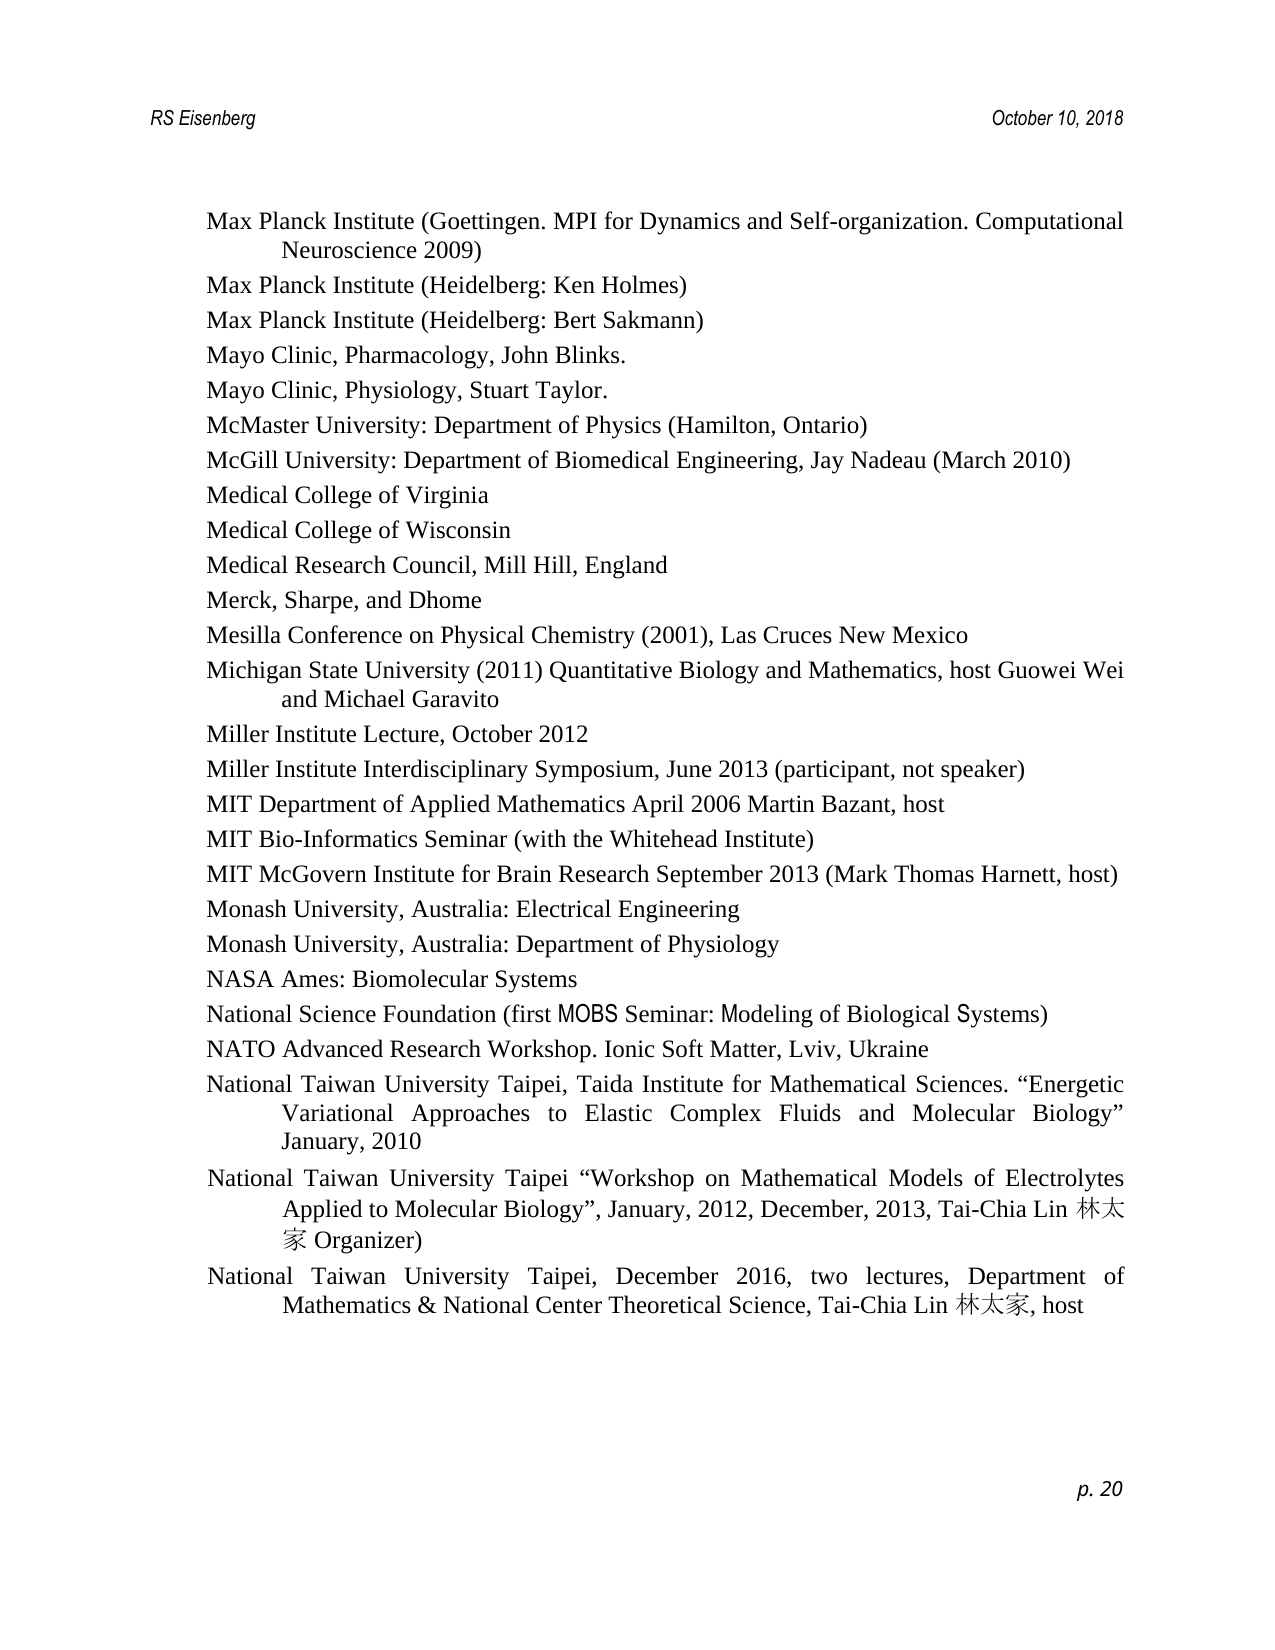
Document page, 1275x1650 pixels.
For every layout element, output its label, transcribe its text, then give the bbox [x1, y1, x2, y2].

text MIT Department of Applied Mathematics April 2006 Martin Bazant, host [206, 789, 1125, 817]
text Max Planck Institute (Heidelberg: Ken Holmes) [206, 270, 1125, 299]
text National Taiwan University Taipei, Taida Institute for Mathematical Sciences. “Energetic Variational Approaches to Elastic Complex Fluids and Molecular Biology” January, 2010 [206, 1069, 1125, 1155]
text Miller Institute Lecture, October 2012 [206, 719, 1125, 747]
text McMaster University: Department of Physics (Hamilton, Ontario) [206, 410, 1125, 439]
text MIT Bio-Informatics Seminar (with the Whitehead Institute) [206, 824, 1125, 852]
text Miller Institute Interdisciplinary Symposium, June 2013 (participant, not speaker) [206, 754, 1125, 782]
text Medical College of Virginia [206, 480, 1125, 509]
text Max Planck Institute (Heidelberg: Bert Sakmann) [206, 305, 1125, 334]
text NASA Ames: Biomolecular Systems [206, 964, 1125, 992]
text Medical College of Wisconsin [206, 515, 1125, 544]
text National Taiwan University Taipei, December 2016, two lectures, Department of Mathematics & National Center Theoretical Science, Tai-Chia Lin 林太家, host [207, 1261, 1125, 1320]
text MIT McGovern Institute for Brain Research September 2013 (Mark Thomas Harnett, host) [206, 859, 1125, 887]
text Medical Research Council, Mill Hill, England [206, 550, 1125, 579]
text Mayo Clinic, Physiology, Stuart Taylor. [206, 375, 1125, 404]
text McGill University: Department of Biomedical Engineering, Jay Nadeau (March 2010) [206, 445, 1125, 474]
text National Science Foundation (first MOBS Seminar: Modeling of Biological Systems) [206, 999, 1125, 1028]
text National Taiwan University Taipei “Workshop on Mathematical Models of Electrolytes Applied to Molecular Biology”, January, 2012, December, 2013, Tai-Chia Lin 林太家 Organizer) [207, 1161, 1125, 1255]
text Monash University, Australia: Department of Physiology [206, 929, 1125, 957]
text Mayo Clinic, Pharmacology, John Blinks. [206, 340, 1125, 369]
text Merck, Sharpe, and Dhome [206, 585, 1125, 614]
text NATO Advanced Research Workshop. Ionic Soft Matter, Lviv, Ukraine [206, 1034, 1125, 1063]
text Monash University, Australia: Electrical Engineering [206, 894, 1125, 922]
text Mesilla Conference on Physical Chemistry (2001), Las Cruces New Mexico [206, 620, 1125, 649]
text Max Planck Institute (Goettingen. MPI for Dynamics and Self-organization. Computational Neuroscience 2009) [206, 206, 1125, 264]
text Michigan State University (2011) Quantitative Biology and Mathematics, host Guowei Wei and Michael Garavito [206, 655, 1125, 712]
